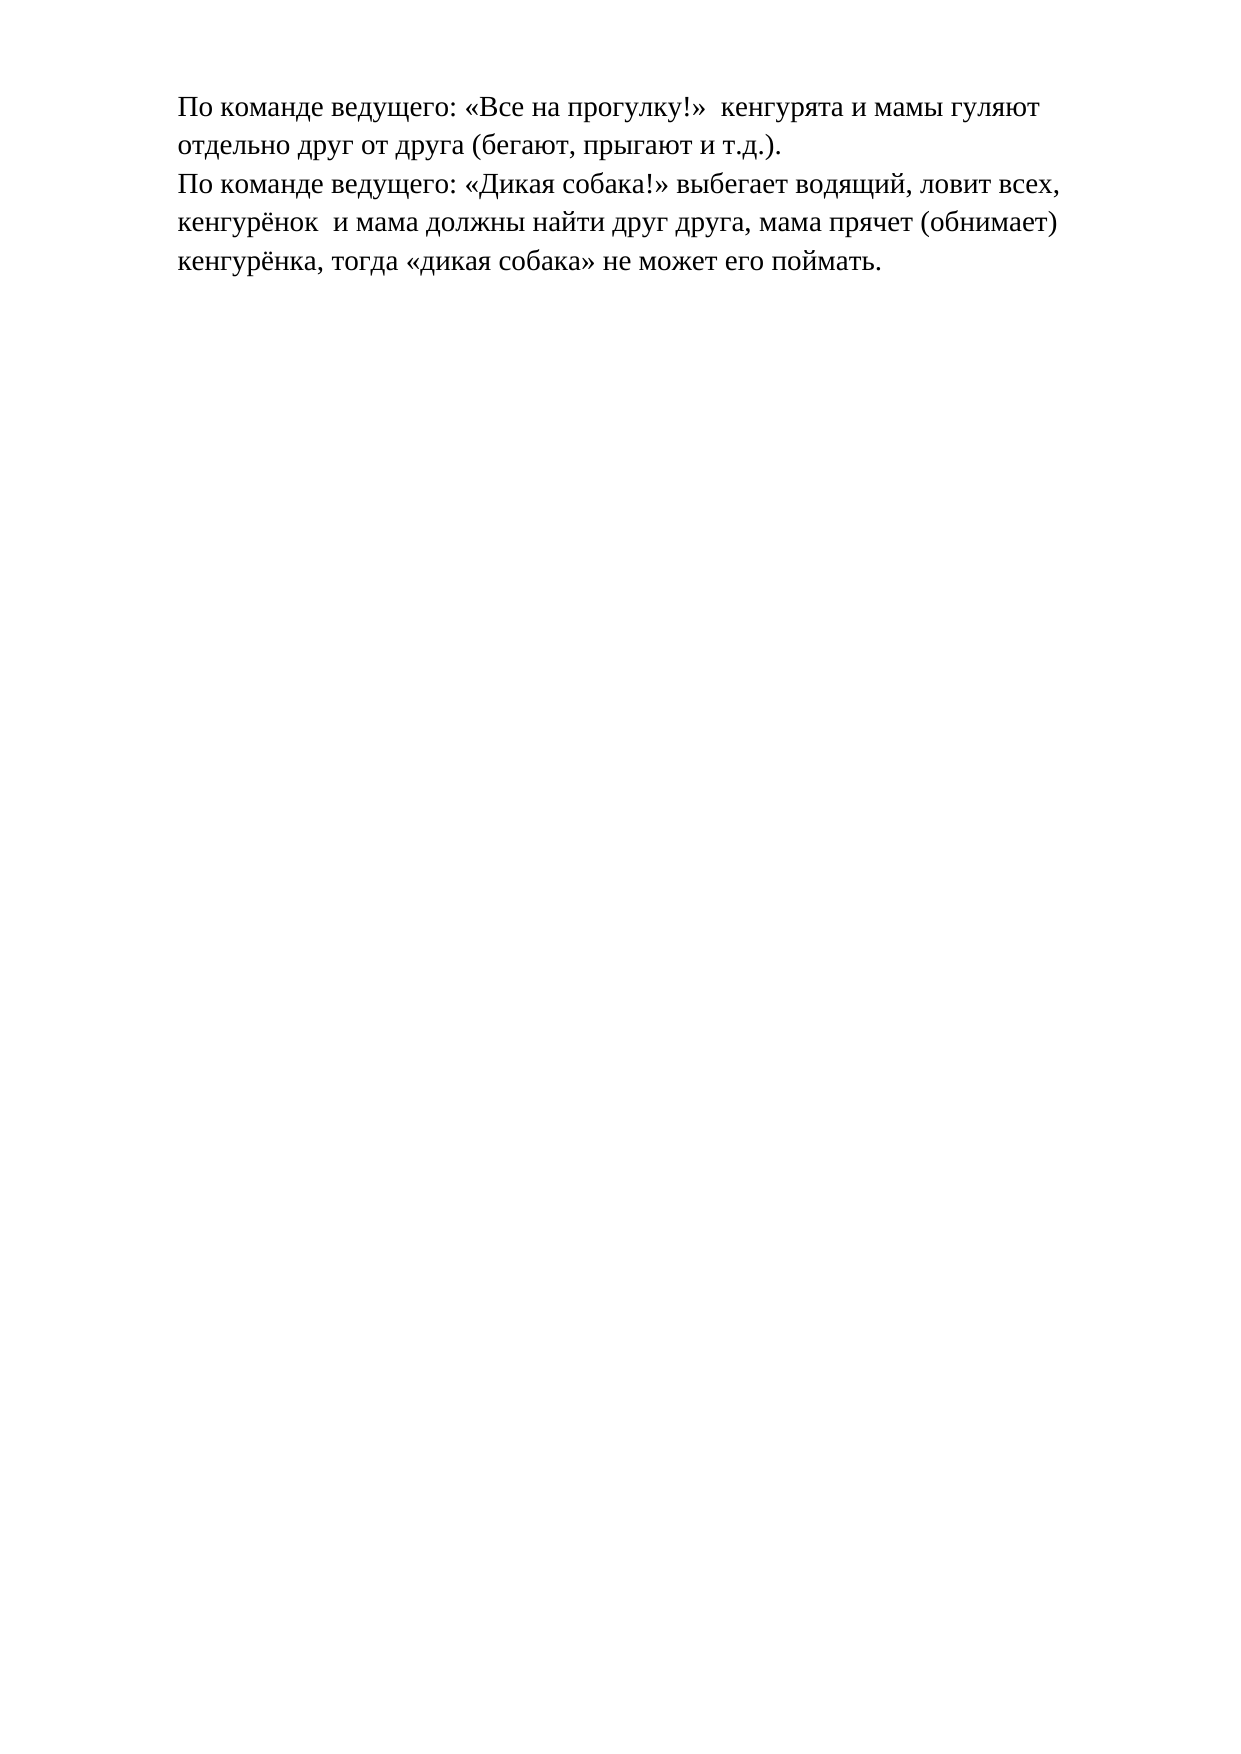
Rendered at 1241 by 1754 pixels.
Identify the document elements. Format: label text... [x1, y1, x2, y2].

text По команде ведущего: «Все на прогулку!» кенгурята и мамы гуляют отдельно друг от друга (бегают, прыгают и т.д.). [177, 89, 1152, 161]
text По команде ведущего: «Дикая собака!» выбегает водящий, ловит всех, кенгурёнок и мама должны найти друг друга, мама прячет (обнимает) кенгурёнка, тогда «дикая собака» не может его поймать. [177, 166, 1152, 276]
